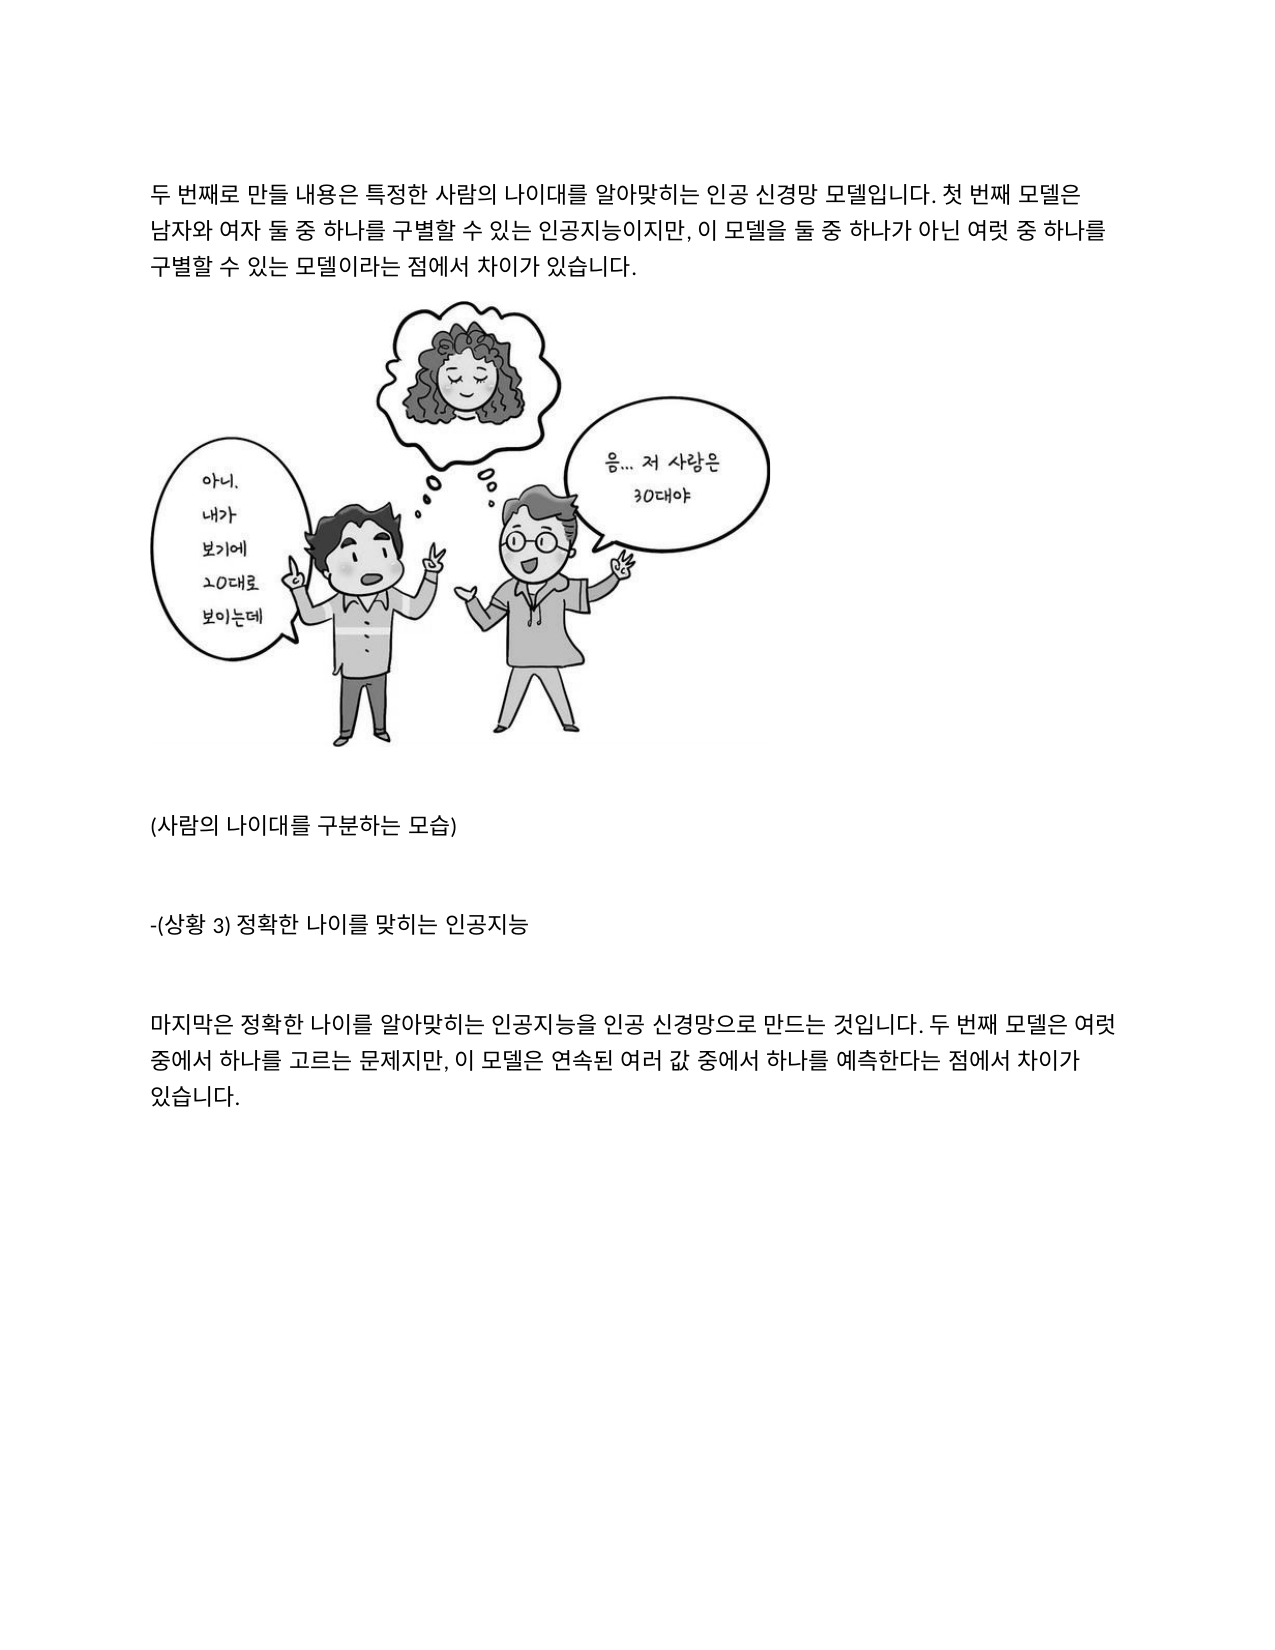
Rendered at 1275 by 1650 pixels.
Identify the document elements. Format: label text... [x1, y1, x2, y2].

text -(상황 3) 정확한 나이를 맞히는 인공지능 [150, 907, 1125, 941]
text (사람의 나이대를 구분하는 모습) [150, 808, 1125, 841]
text 두 번째로 만들 내용은 특정한 사람의 나이대를 알아맞히는 인공 신경망 모델입니다. 첫 번째 모델은 남자와 여자 둘 중 하나를 구별할 수 있는 인공지능이지만, 이 모델을 둘 중 하나가 아닌 여럿 중 하나를 구별할 수 있는 모델이라는 점에서 차이가 있습니다. [150, 177, 1125, 282]
picture [150, 301, 771, 747]
text 마지막은 정확한 나이를 알아맞히는 인공지능을 인공 신경망으로 만드는 것입니다. 두 번째 모델은 여럿 중에서 하나를 고르는 문제지만, 이 모델은 연속된 여러 값 중에서 하나를 예측한다는 점에서 차이가 있습니다. [150, 1007, 1125, 1112]
